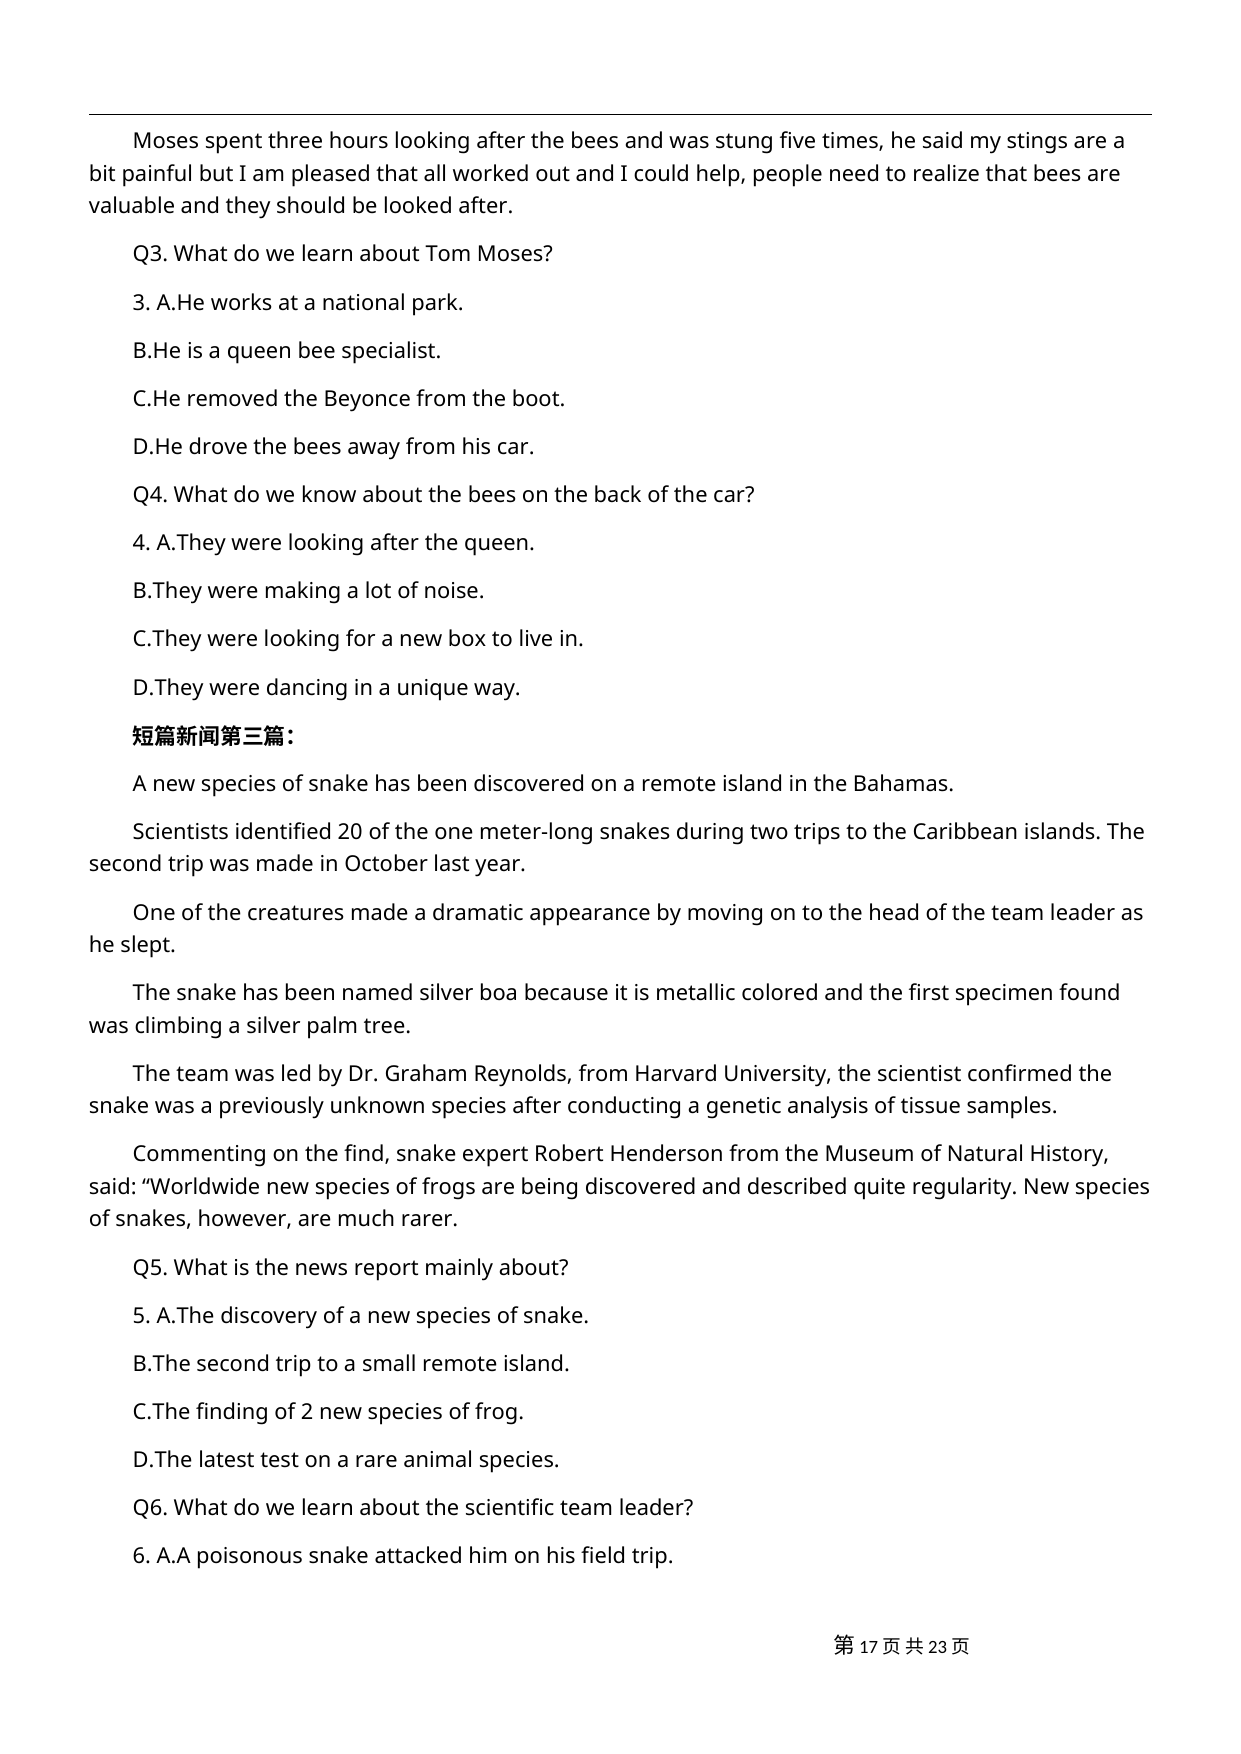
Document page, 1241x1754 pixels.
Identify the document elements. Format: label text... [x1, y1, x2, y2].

text Commenting on the find, snake expert Robert Henderson from the Museum of Natural History, said: “Worldwide new species of frogs are being discovered and described quite regularity. New species of snakes, however, are much rarer. [89, 1137, 1152, 1234]
text 3. A.He works at a national park. [89, 285, 1152, 318]
text Q4. What do we know about the bees on the back of the car? [89, 478, 1152, 510]
text D.They were dancing in a unique way. [89, 670, 1152, 703]
text Q3. What do we learn about Tom Moses? [89, 237, 1152, 269]
text C.The finding of 2 new species of frog. [89, 1394, 1152, 1427]
text Scientists identified 20 of the one meter-long snakes during two trips to the Caribbean islands. The second trip was made in October last year. [89, 814, 1152, 879]
text Q6. What do we learn about the scientific team leader? [89, 1491, 1152, 1523]
text D.He drove the bees away from his car. [89, 429, 1152, 462]
text Q5. What is the news report mainly about? [89, 1250, 1152, 1283]
text D.The latest test on a rare animal species. [89, 1443, 1152, 1475]
text The snake has been named silver boa because it is metallic colored and the first specimen found was climbing a silver palm tree. [89, 976, 1152, 1041]
text C.They were looking for a new box to live in. [89, 622, 1152, 654]
text B.He is a queen bee specialist. [89, 333, 1152, 366]
text Moses spent three hours looking after the bees and was stung five times, he said my stings are a bit painful but I am pleased that all worked out and I could help, people need to realize that bees are valuable and they should be looked after. [89, 124, 1152, 221]
text The team was led by Dr. Graham Reynolds, from Harvard University, the scientist confirmed the snake was a previously unknown species after conducting a genetic analysis of tissue samples. [89, 1056, 1152, 1121]
text 6. A.A poisonous snake attacked him on his field trip. [89, 1539, 1152, 1571]
text A new species of snake has been discovered on a remote island in the Bahamas. [89, 766, 1152, 799]
text One of the creatures made a dramatic appearance by moving on to the head of the team leader as he slept. [89, 895, 1152, 960]
text 5. A.The discovery of a new species of snake. [89, 1298, 1152, 1331]
text C.He removed the Beyonce from the boot. [89, 381, 1152, 414]
text B.They were making a lot of noise. [89, 574, 1152, 606]
text 短篇新闻第三篇： [89, 718, 1152, 751]
text 4. A.They were looking after the queen. [89, 526, 1152, 558]
text B.The second trip to a small remote island. [89, 1346, 1152, 1379]
